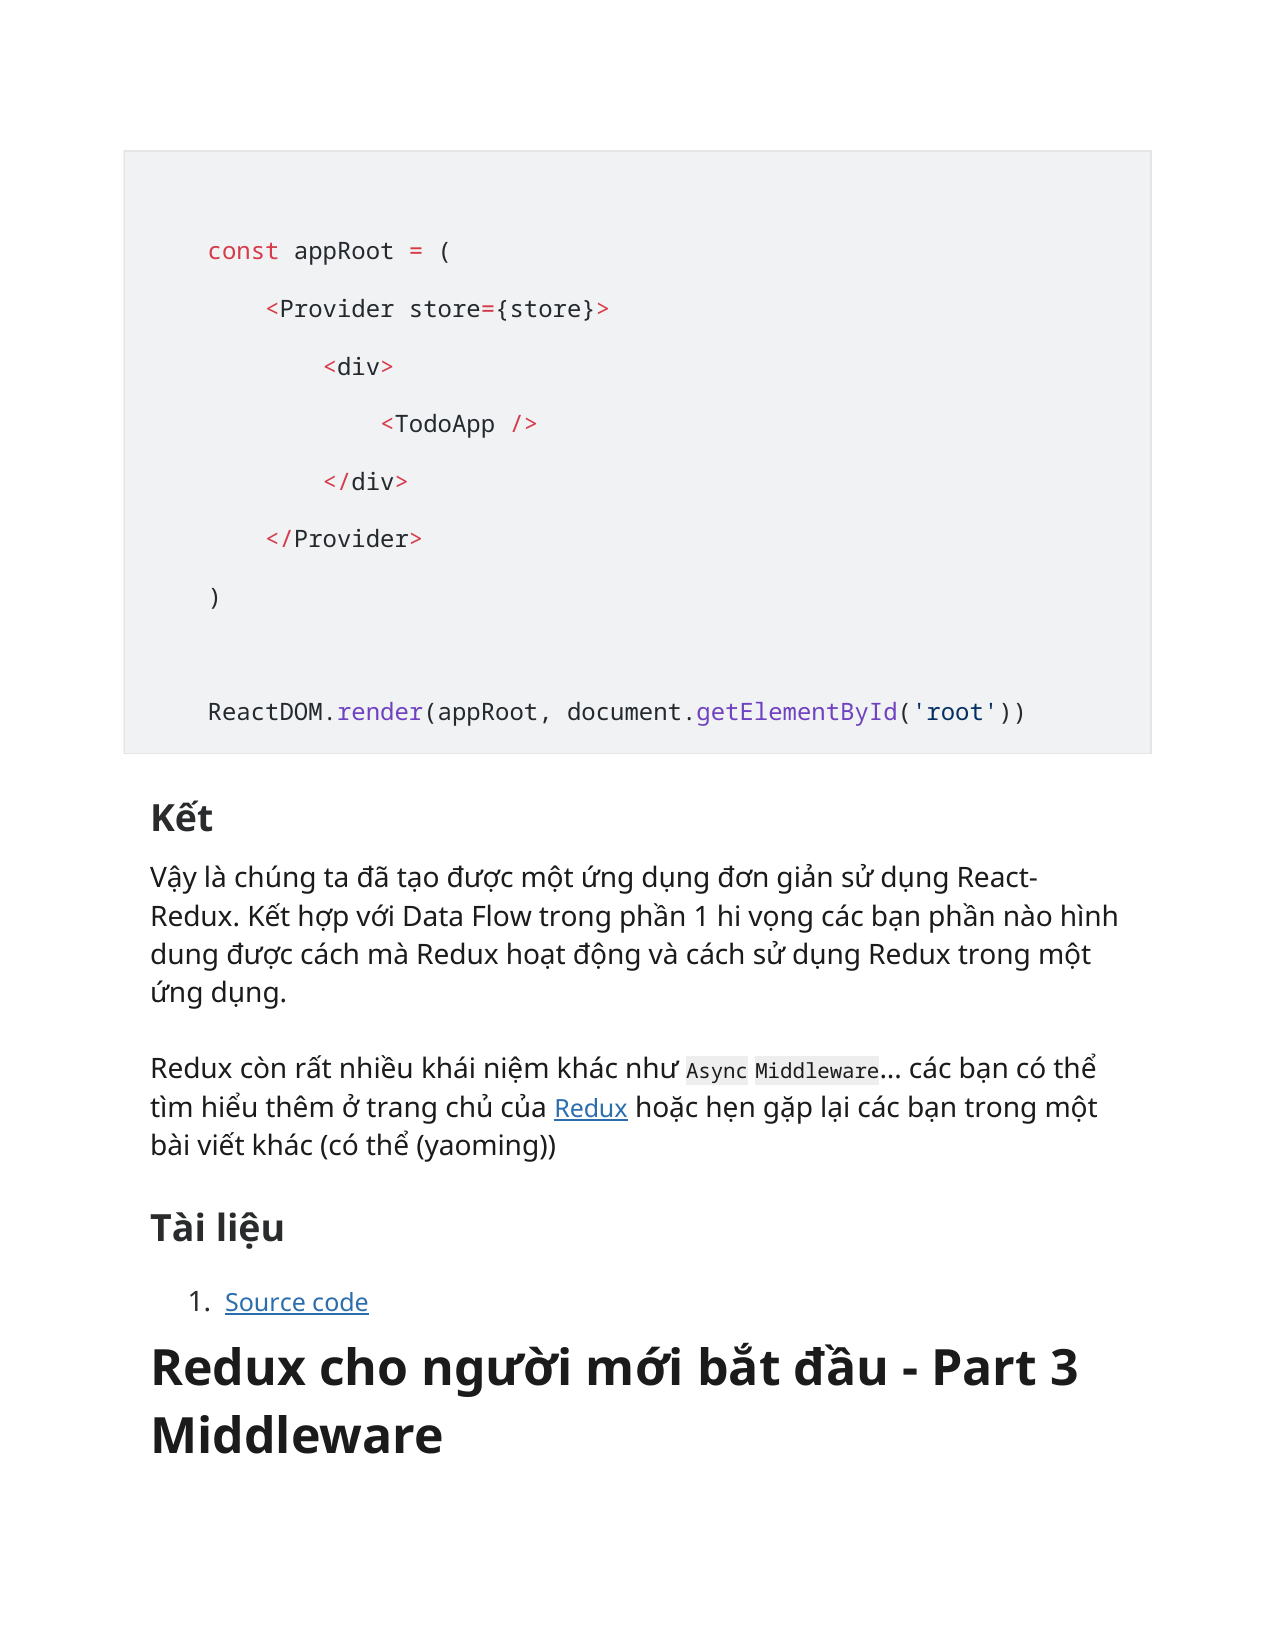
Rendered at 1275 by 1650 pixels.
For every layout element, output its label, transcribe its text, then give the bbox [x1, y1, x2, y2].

text ) [125, 553, 1150, 611]
text Redux còn rất nhiều khái niệm khác như Async Middleware... các bạn có thể tìm hiểu thêm ở trang chủ của Redux hoặc hẹn gặp lại các bạn trong một bài viết khác (có thể (yaoming)) [150, 1048, 1125, 1163]
text ReactDOM.render(appRoot, document.getElementById('root')) [125, 668, 1150, 753]
text Vậy là chúng ta đã tạo được một ứng dụng đơn giản sử dụng React-Redux. Kết hợp với Data Flow trong phần 1 hi vọng các bạn phần nào hình dung được cách mà Redux hoạt động và cách sử dụng Redux trong một ứng dụng. [150, 858, 1125, 1011]
text const appRoot = ( [125, 208, 1150, 265]
text <TodoApp /> [125, 380, 1150, 438]
text Kết [150, 792, 1125, 843]
text </div> [125, 438, 1150, 496]
text Tài liệu [150, 1201, 1125, 1252]
text </Provider> [125, 496, 1150, 553]
text Redux cho người mới bắt đầu - Part 3 Middleware [150, 1332, 1125, 1468]
text <Provider store={store}> [125, 265, 1150, 323]
list Source code [187, 1281, 1125, 1319]
text <div> [125, 323, 1150, 380]
